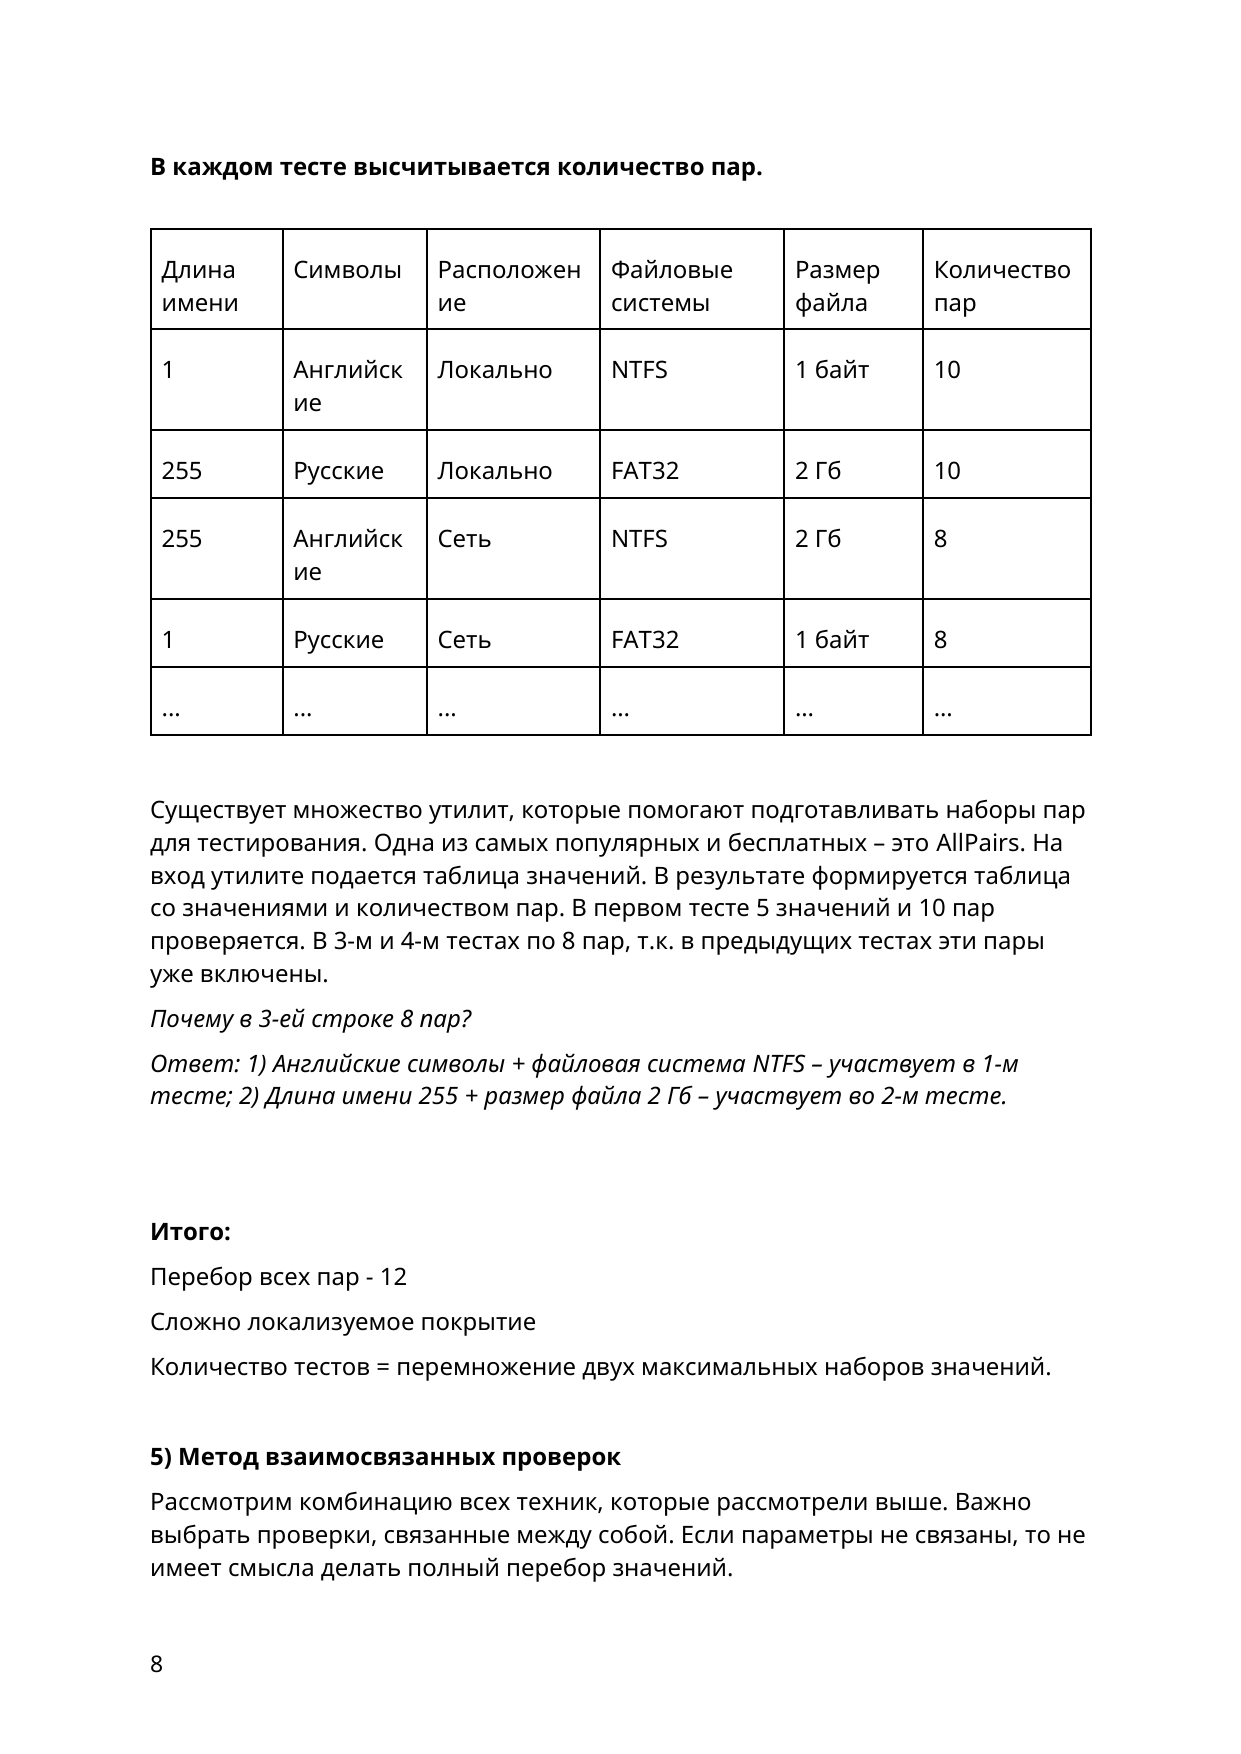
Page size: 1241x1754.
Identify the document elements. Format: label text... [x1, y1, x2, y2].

table_header Длина имени [152, 230, 282, 328]
text Количество тестов = перемножение двух максимальных наборов значений. [150, 1350, 1090, 1382]
text Итого: [150, 1214, 1090, 1247]
table_cell 1 байт [785, 600, 922, 666]
text Почему в 3-ей строке 8 пар? [150, 1001, 1090, 1034]
table_cell ... [284, 668, 426, 734]
text 5) Метод взаимосвязанных проверок [150, 1440, 1090, 1473]
table_cell Локально [428, 431, 599, 497]
table_cell ... [152, 668, 282, 734]
table_cell 255 [152, 431, 282, 497]
text Существует множество утилит, которые помогают подготавливать наборы пар для тестирования. Одна из самых популярных и бесплатных – это AllPairs. На вход утилите подается таблица значений. В результате формируется таблица со значениями и количеством пар. В первом тесте 5 значений и 10 пар проверяется. В 3-м и 4-м тестах по 8 пар, т.к. в предыдущих тестах эти пары уже включены. [150, 793, 1090, 989]
table_header Размер файла [785, 230, 922, 328]
table_cell Русские [284, 600, 426, 666]
table_header Символы [284, 230, 426, 328]
table_cell 1 байт [785, 330, 922, 429]
table_cell 1 [152, 330, 282, 429]
table_cell 8 [924, 600, 1090, 666]
table_cell FAT32 [601, 600, 783, 666]
table_cell ... [785, 668, 922, 734]
table_cell Русские [284, 431, 426, 497]
table_cell 8 [924, 499, 1090, 598]
table_cell ... [428, 668, 599, 734]
table_cell 2 Гб [785, 431, 922, 497]
table_cell ... [924, 668, 1090, 734]
table_cell 255 [152, 499, 282, 598]
table_cell 10 [924, 330, 1090, 429]
text Рассмотрим комбинацию всех техник, которые рассмотрели выше. Важно выбрать проверки, связанные между собой. Если параметры не связаны, то не имеет смысла делать полный перебор значений. [150, 1485, 1090, 1583]
table_cell Сеть [428, 600, 599, 666]
table_header Количество пар [924, 230, 1090, 328]
table_header Файловые системы [601, 230, 783, 328]
table_cell NTFS [601, 330, 783, 429]
table_cell Сеть [428, 499, 599, 598]
text В каждом тесте высчитывается количество пар. [150, 150, 1090, 183]
table_cell Локально [428, 330, 599, 429]
table_header Расположение [428, 230, 599, 328]
table_cell FAT32 [601, 431, 783, 497]
table_cell Английские [284, 330, 426, 429]
table_cell 2 Гб [785, 499, 922, 598]
table_cell Английские [284, 499, 426, 598]
table_cell 10 [924, 431, 1090, 497]
table_cell ... [601, 668, 783, 734]
text Сложно локализуемое покрытие [150, 1305, 1090, 1337]
table_cell NTFS [601, 499, 783, 598]
text Перебор всех пар - 12 [150, 1259, 1090, 1292]
text Ответ: 1) Английские символы + файловая система NTFS – участвует в 1-м тесте; 2) Длина имени 255 + размер файла 2 Гб – участвует во 2-м тесте. [150, 1047, 1090, 1112]
table_cell 1 [152, 600, 282, 666]
